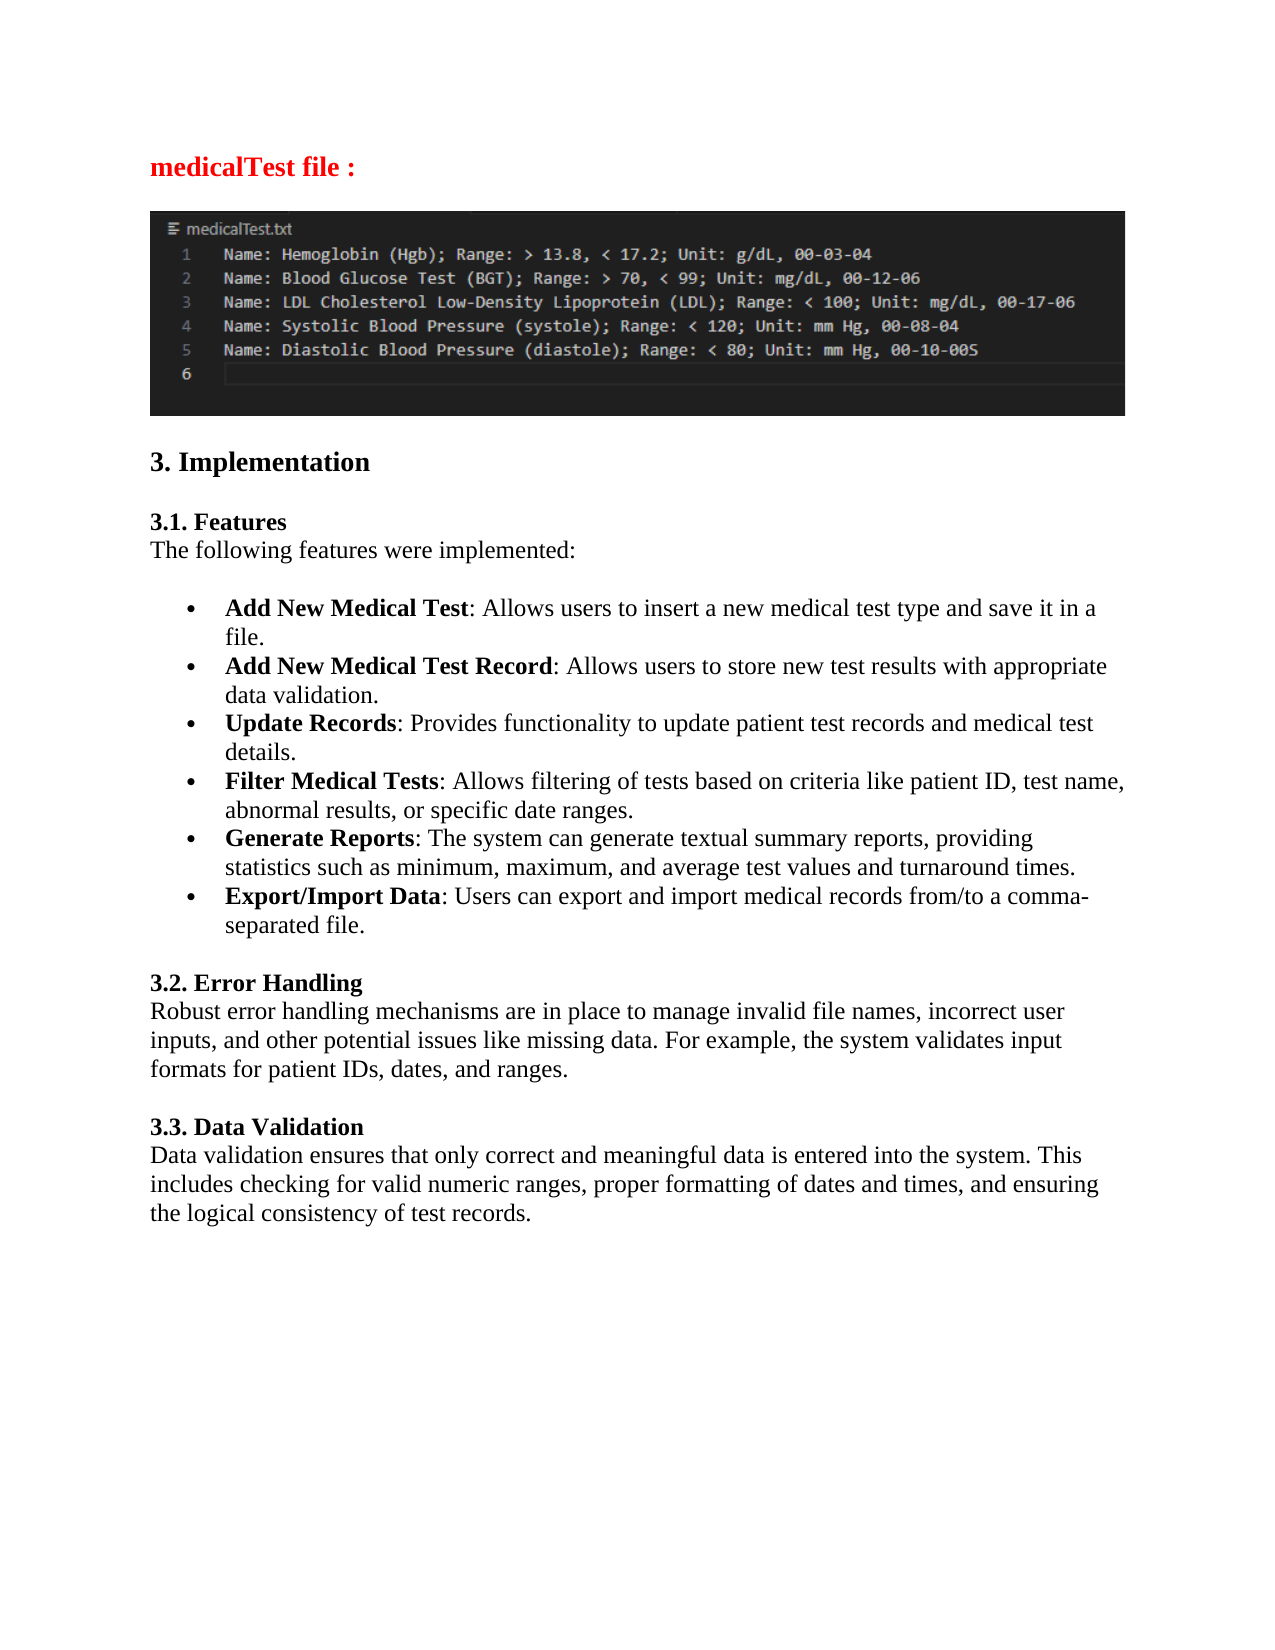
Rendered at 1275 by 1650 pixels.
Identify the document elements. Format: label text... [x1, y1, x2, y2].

text medicalTest file : [150, 150, 1125, 182]
text 3.3. Data Validation Data validation ensures that only correct and meaningful data is entered into the system. This includes checking for valid numeric ranges, proper formatting of dates and times, and ensuring the logical consistency of test records. [150, 1112, 1125, 1227]
list Generate Reports: The system can generate textual summary reports, providing statistics such as minimum, maximum, and average test values and turnaround times. [187, 823, 1125, 881]
text 3.1. Features The following features were implemented: [150, 507, 1125, 564]
list Export/Import Data: Users can export and import medical records from/to a comma-separated file. [187, 881, 1125, 938]
list Add New Medical Test: Allows users to insert a new medical test type and save it in a file. [187, 593, 1125, 651]
picture [150, 211, 1125, 416]
text 3. Implementation [150, 445, 1125, 478]
list Update Records: Provides functionality to update patient test records and medical test details. [187, 708, 1125, 766]
text 3.2. Error Handling Robust error handling mechanisms are in place to manage invalid file names, incorrect user inputs, and other potential issues like missing data. For example, the system validates input formats for patient IDs, dates, and ranges. [150, 968, 1125, 1083]
list Add New Medical Test Record: Allows users to store new test results with appropriate data validation. [187, 651, 1125, 708]
list Filter Medical Tests: Allows filtering of tests based on criteria like patient ID, test name, abnormal results, or specific date ranges. [187, 766, 1125, 823]
